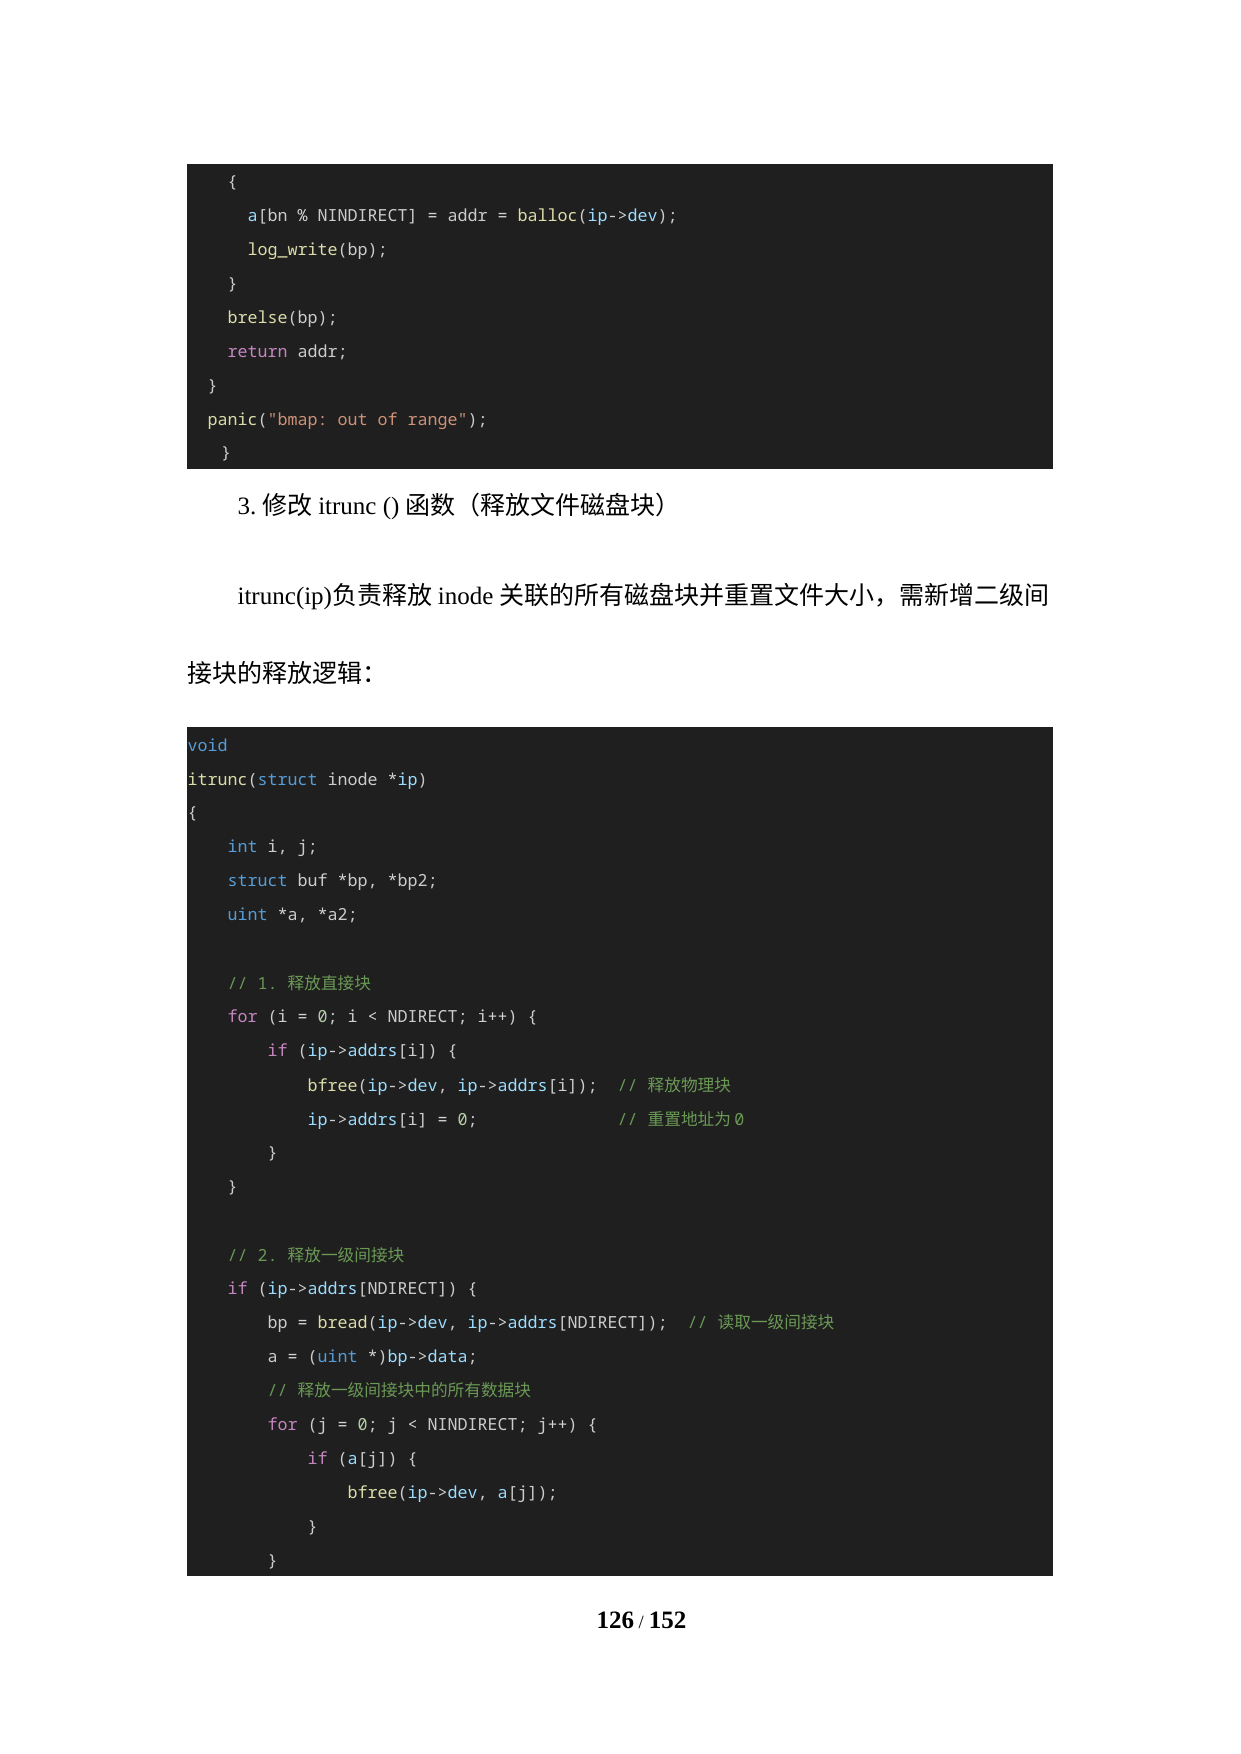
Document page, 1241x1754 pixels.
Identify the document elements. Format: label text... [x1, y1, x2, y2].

text if (ip->addrs[i]) { [187, 1033, 1053, 1067]
text // 2. 释放一级间接块 [187, 1237, 1053, 1271]
text int i, j; [187, 829, 1053, 863]
text if (a[j]) { [187, 1441, 1053, 1474]
text struct buf *bp, *bp2; [187, 863, 1053, 897]
text } [187, 1169, 1053, 1203]
text if (ip->addrs[NDIRECT]) { [187, 1271, 1053, 1305]
text brelse(bp); [187, 300, 1053, 334]
text a = (uint *)bp->data; [187, 1339, 1053, 1373]
text itrunc(ip)负责释放 inode 关联的所有磁盘块并重置文件大小，需新增二级间接块的释放逻辑： [187, 559, 1053, 705]
text } [187, 266, 1053, 300]
text bfree(ip->dev, ip->addrs[i]); // 释放物理块 [187, 1067, 1053, 1101]
text } [187, 1508, 1053, 1542]
text panic("bmap: out of range"); [187, 402, 1053, 436]
text } [187, 1542, 1053, 1576]
text return addr; [187, 334, 1053, 368]
text // 1. 释放直接块 [187, 965, 1053, 999]
text 3. 修改 itrunc () 函数（释放文件磁盘块） [187, 469, 1053, 537]
text log_write(bp); [187, 232, 1053, 266]
text bfree(ip->dev, a[j]); [187, 1474, 1053, 1508]
text } [187, 436, 1053, 469]
text itrunc(struct inode *ip) [187, 761, 1053, 795]
text { [187, 795, 1053, 829]
text } [187, 1135, 1053, 1169]
text bp = bread(ip->dev, ip->addrs[NDIRECT]); // 读取一级间接块 [187, 1305, 1053, 1339]
text for (j = 0; j < NINDIRECT; j++) { [187, 1407, 1053, 1441]
text } [187, 368, 1053, 402]
text ip->addrs[i] = 0; // 重置地址为0 [187, 1101, 1053, 1135]
text { [187, 164, 1053, 198]
text // 释放一级间接块中的所有数据块 [187, 1373, 1053, 1407]
text a[bn % NINDIRECT] = addr = balloc(ip->dev); [187, 198, 1053, 232]
text uint *a, *a2; [187, 897, 1053, 931]
text for (i = 0; i < NDIRECT; i++) { [187, 999, 1053, 1033]
text void [187, 727, 1053, 761]
